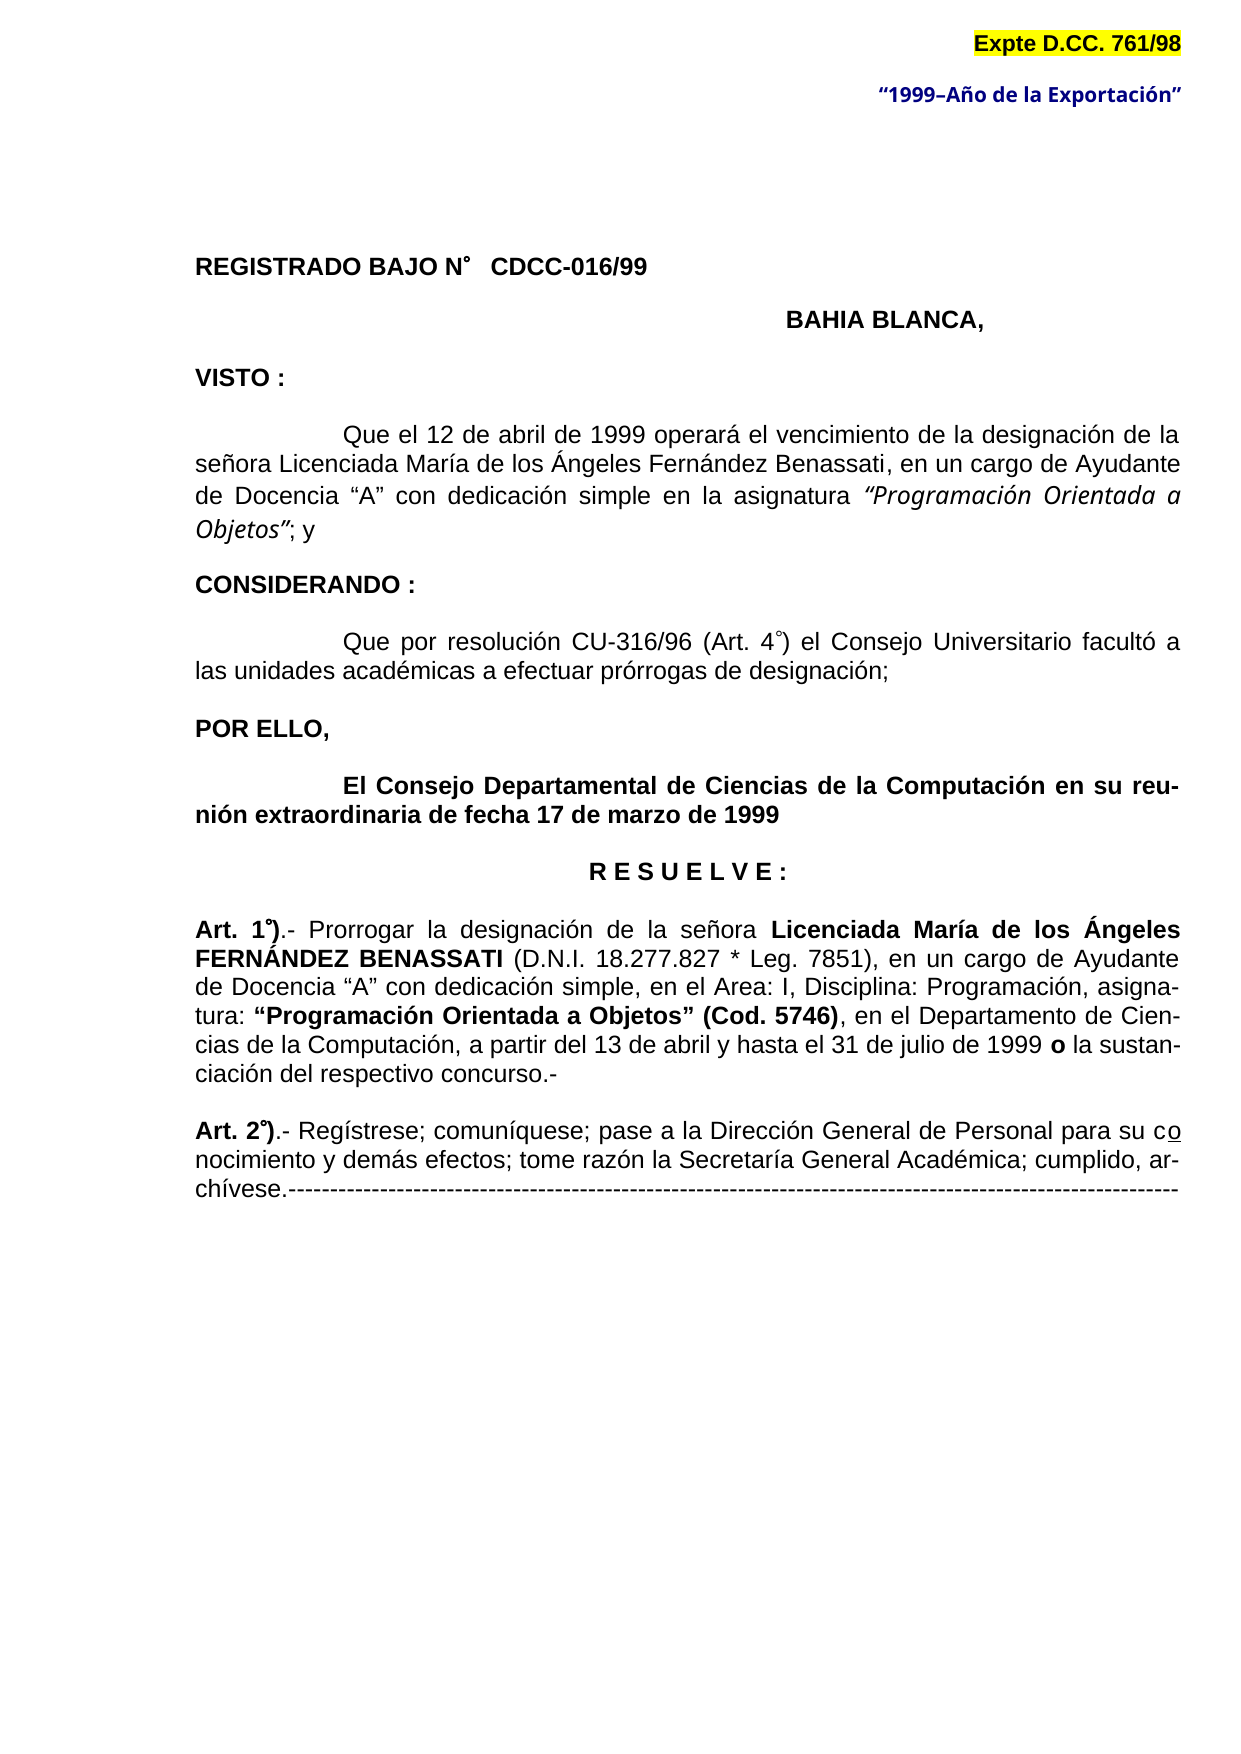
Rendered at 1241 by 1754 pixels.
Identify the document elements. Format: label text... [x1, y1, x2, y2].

text “1999–Año de la Exportación” [195, 80, 1181, 108]
text El Consejo Departamental de Ciencias de la Computación en su reu-nión extraordinaria de fecha 17 de marzo de 1999 [195, 771, 1181, 828]
text BAHIA BLANCA, [195, 305, 1181, 334]
text Art. 2).- Regístrese; comuníquese; pase a la Dirección General de Personal para su co nocimiento y demás efectos; tome razón la Secretaría General Académica; cumplido, ar-chívese.----------------------------------------------------------------------------------------------------------- [195, 1116, 1181, 1202]
subtitle Expte D.CC. 761/98 [195, 29, 1181, 56]
text REGISTRADO BAJO N CDCC-016/99 [195, 252, 1181, 281]
text Art. 1).- Prorrogar la designación de la señora Licenciada María de los Ángeles FERNÁNDEZ BENASSATI (D.N.I. 18.277.827 * Leg. 7851), en un cargo de Ayudante de Docencia “A” con dedicación simple, en el Area: I, Disciplina: Programación, asigna-tura: “Programación Orientada a Objetos” (Cod. 5746), en el Departamento de Cien-cias de la Computación, a partir del 13 de abril y hasta el 31 de julio de 1999 o la sustan-ciación del respectivo concurso.- [195, 915, 1181, 1087]
text Que el 12 de abril de 1999 operará el vencimiento de la designación de la señora Licenciada María de los Ángeles Fernández Benassati, en un cargo de Ayudante de Docencia “A” con dedicación simple en la asignatura “Programación Orientada a Objetos”; y [195, 420, 1181, 546]
text R E S U E L V E : [195, 857, 1181, 886]
text CONSIDERANDO : [195, 570, 1181, 598]
text VISTO : [195, 362, 1181, 391]
text Que por resolución CU-316/96 (Art. 4) el Consejo Universitario facultó a las unidades académicas a efectuar prórrogas de designación; [195, 627, 1181, 685]
text POR ELLO, [195, 713, 1181, 742]
